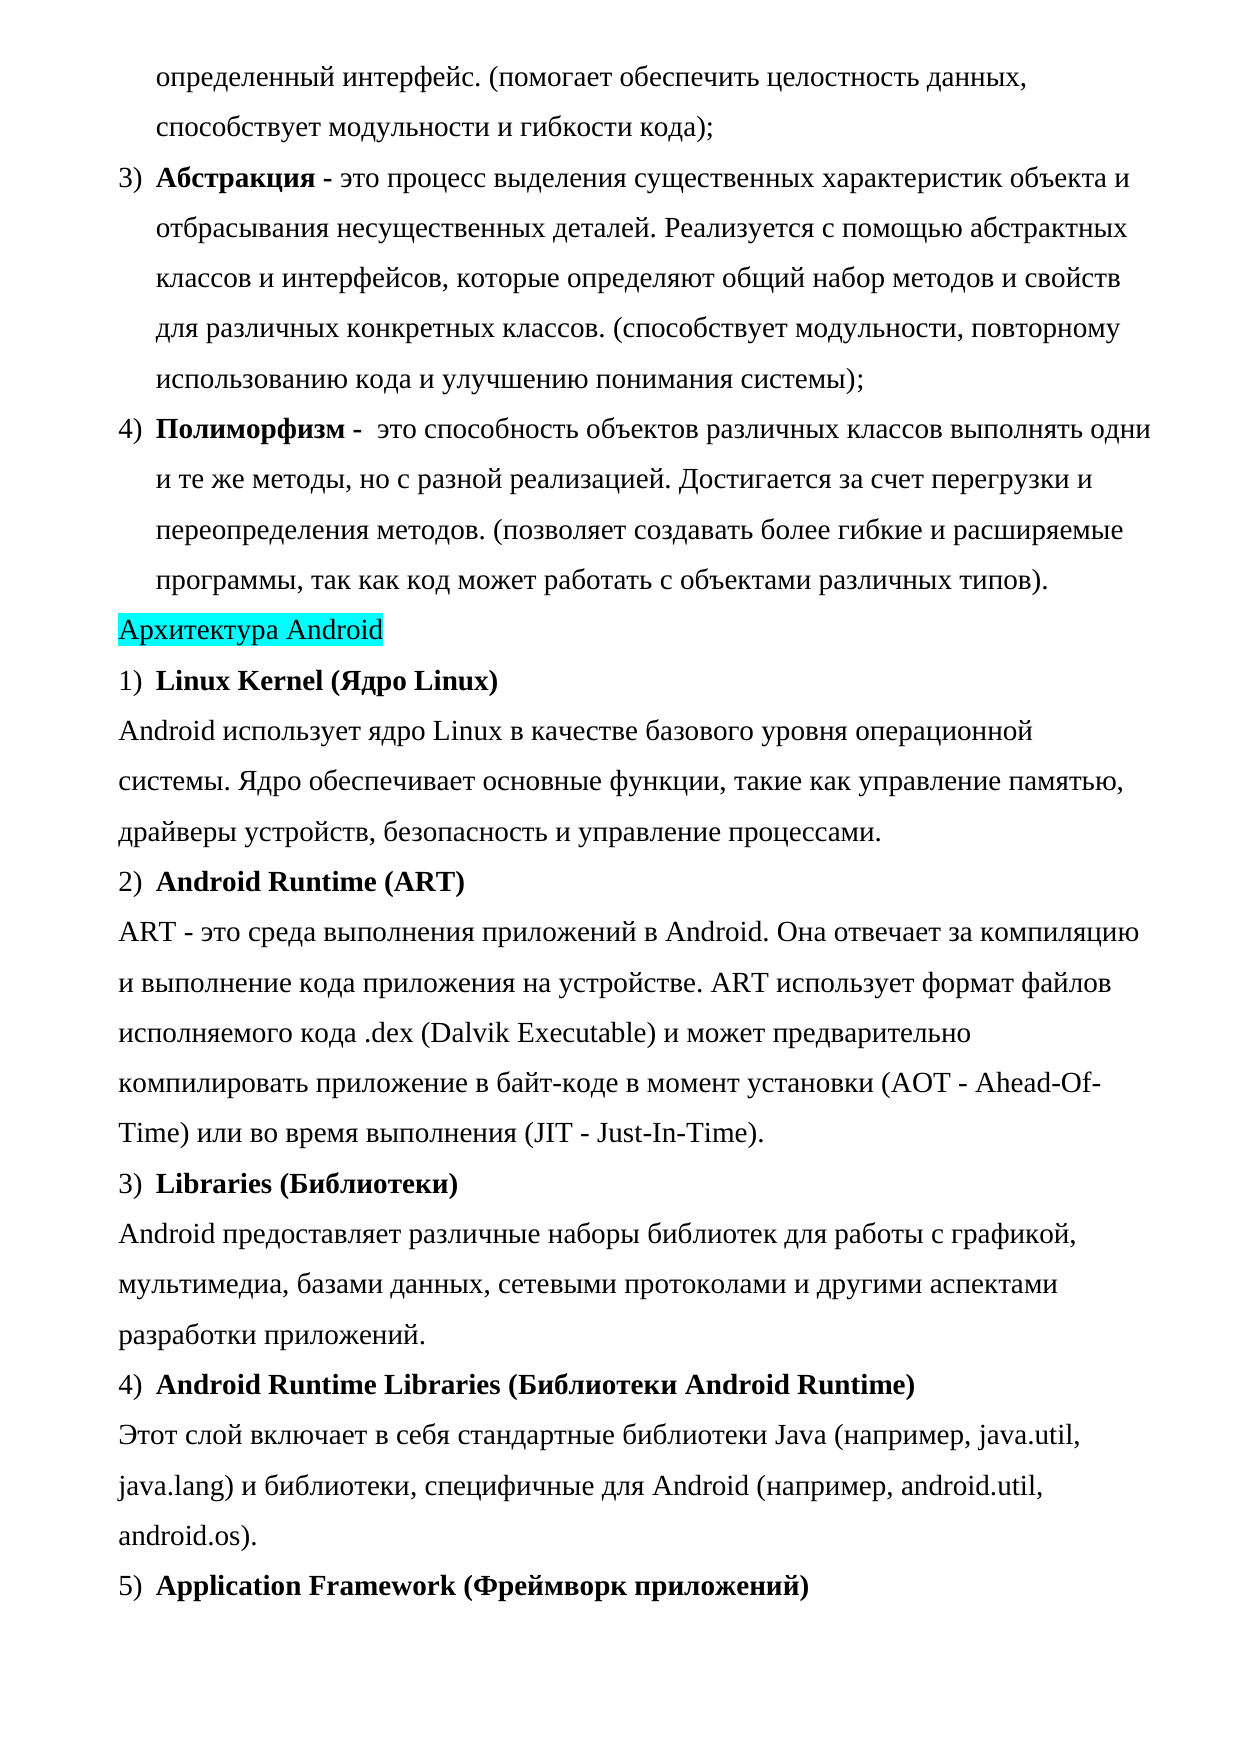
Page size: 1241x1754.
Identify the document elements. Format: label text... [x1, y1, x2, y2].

text Android предоставляет различные наборы библиотек для работы с графикой, мультимедиа, базами данных, сетевыми протоколами и другими аспектами разработки приложений. [118, 1216, 1152, 1350]
list Linux Kernel (Ядро Linux) [118, 663, 1152, 696]
text ART - это среда выполнения приложений в Android. Она отвечает за компиляцию и выполнение кода приложения на устройстве. ART использует формат файлов исполняемого кода .dex (Dalvik Executable) и может предварительно компилировать приложение в байт-коде в момент установки (AOT - Ahead-Of-Time) или во время выполнения (JIT - Just-In-Time). [118, 914, 1152, 1149]
text Архитектура Android [118, 612, 1152, 646]
text Android использует ядро Linux в качестве базового уровня операционной системы. Ядро обеспечивает основные функции, такие как управление памятью, драйверы устройств, безопасность и управление процессами. [118, 713, 1152, 847]
list Android Runtime Libraries (Библиотеки Android Runtime) [118, 1367, 1152, 1401]
list Libraries (Библиотеки) [118, 1166, 1152, 1199]
text Этот слой включает в себя стандартные библиотеки Java (например, java.util, java.lang) и библиотеки, специфичные для Android (например, android.util, android.os). [118, 1417, 1152, 1552]
list Application Framework (Фреймворк приложений) [118, 1568, 1152, 1602]
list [118, 59, 1152, 143]
list Android Runtime (ART) [118, 864, 1152, 898]
list Абстракция - это процесс выделения существенных характеристик объекта и отбрасывания несущественных деталей. Реализуется с помощью абстрактных классов и интерфейсов, которые определяют общий набор методов и свойств для различных конкретных классов. (способствует модульности, повторному использованию кода и улучшению понимания системы); [118, 160, 1152, 394]
list Полиморфизм - это способность объектов различных классов выполнять одни и те же методы, но с разной реализацией. Достигается за счет перегрузки и переопределения методов. (позволяет создавать более гибкие и расширяемые программы, так как код может работать с объектами различных типов). [118, 411, 1152, 596]
